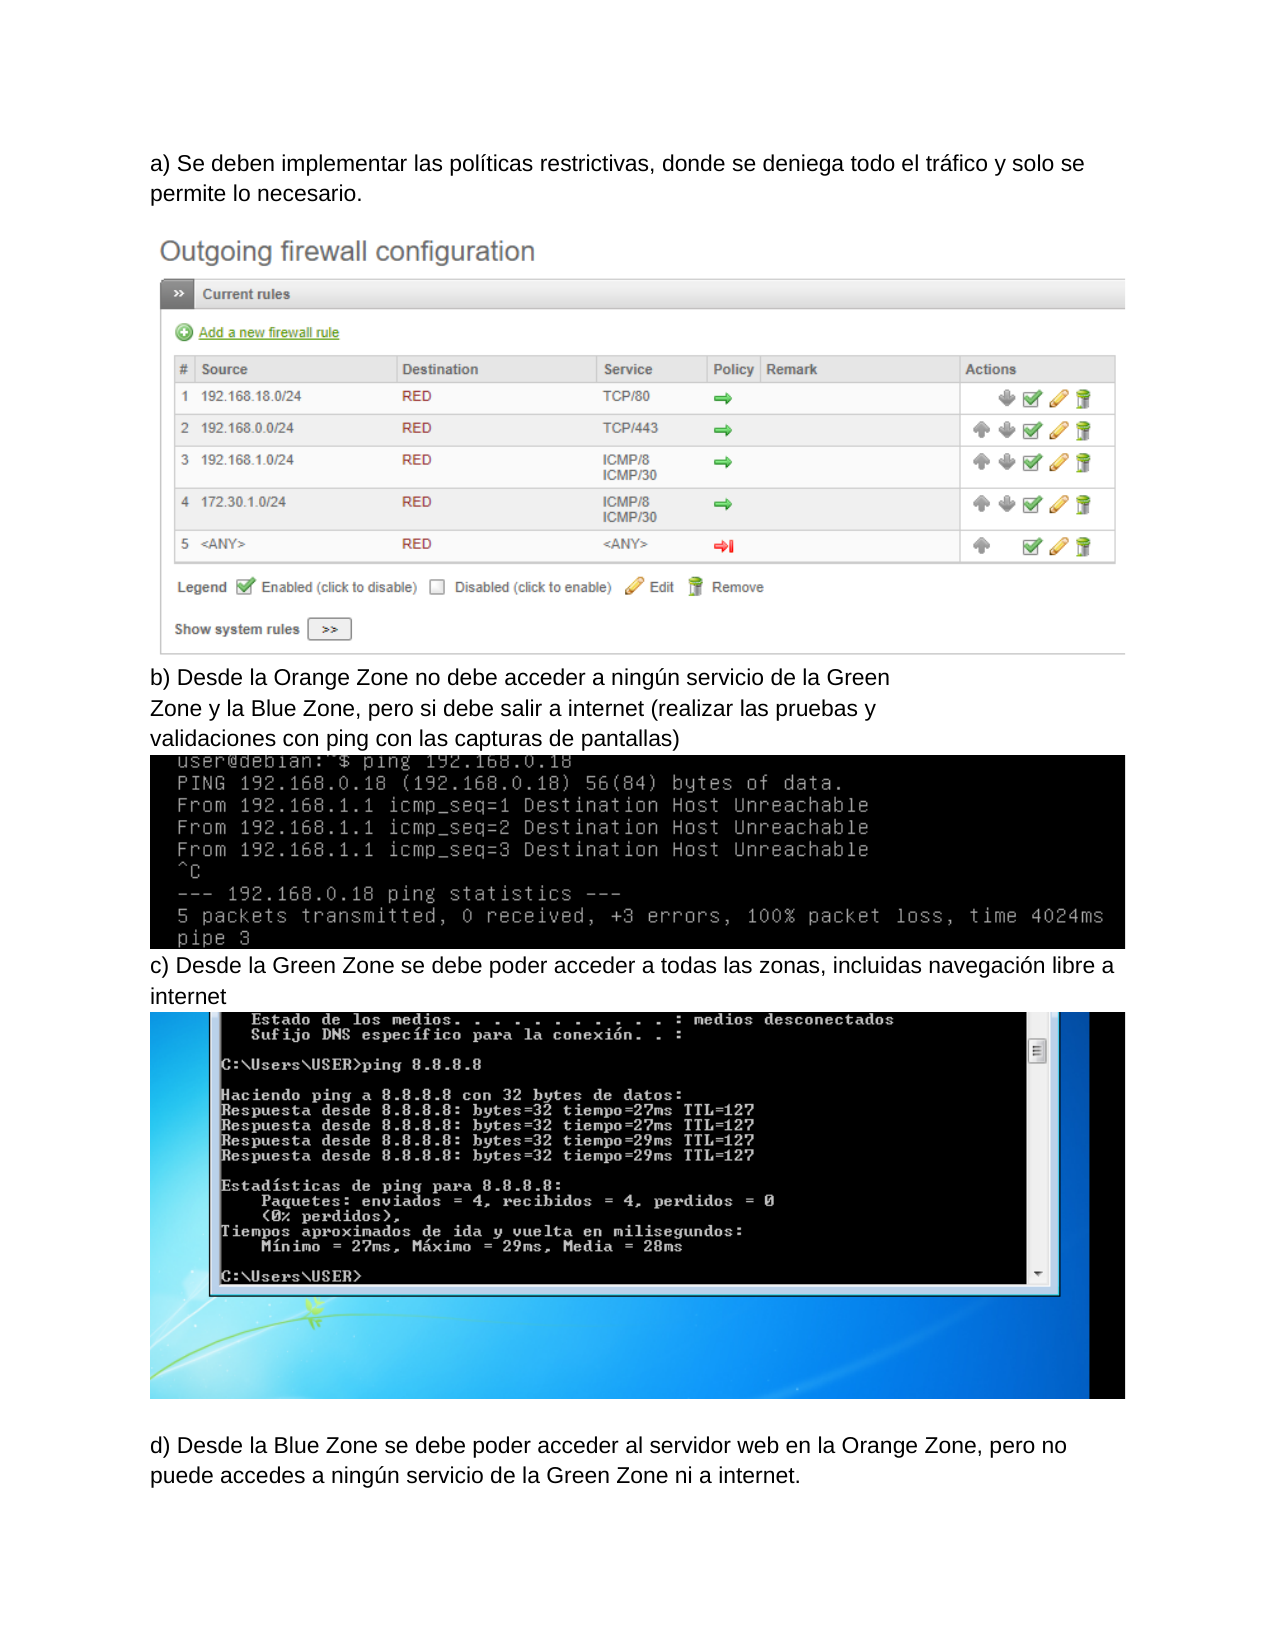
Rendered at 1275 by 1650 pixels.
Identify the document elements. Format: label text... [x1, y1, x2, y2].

picture [150, 210, 1125, 661]
text b) Desde la Orange Zone no debe acceder a ningún servicio de la Green [150, 664, 1125, 691]
picture [150, 755, 1125, 949]
text d) Desde la Blue Zone se debe poder acceder al servidor web en la Orange Zone, pero no puede accedes a ningún servicio de la Green Zone ni a internet. [150, 1432, 1125, 1488]
picture [150, 1012, 1125, 1399]
text c) Desde la Green Zone se debe poder acceder a todas las zonas, incluidas navegación libre a internet [150, 952, 1125, 1009]
picture [150, 1012, 168, 1020]
text validaciones con ping con las capturas de pantallas) [150, 725, 1125, 751]
text Zone y la Blue Zone, pero si debe salir a internet (realizar las pruebas y [150, 694, 1125, 721]
text a) Se deben implementar las políticas restrictivas, donde se deniega todo el tráfico y solo se permite lo necesario. [150, 150, 1125, 207]
